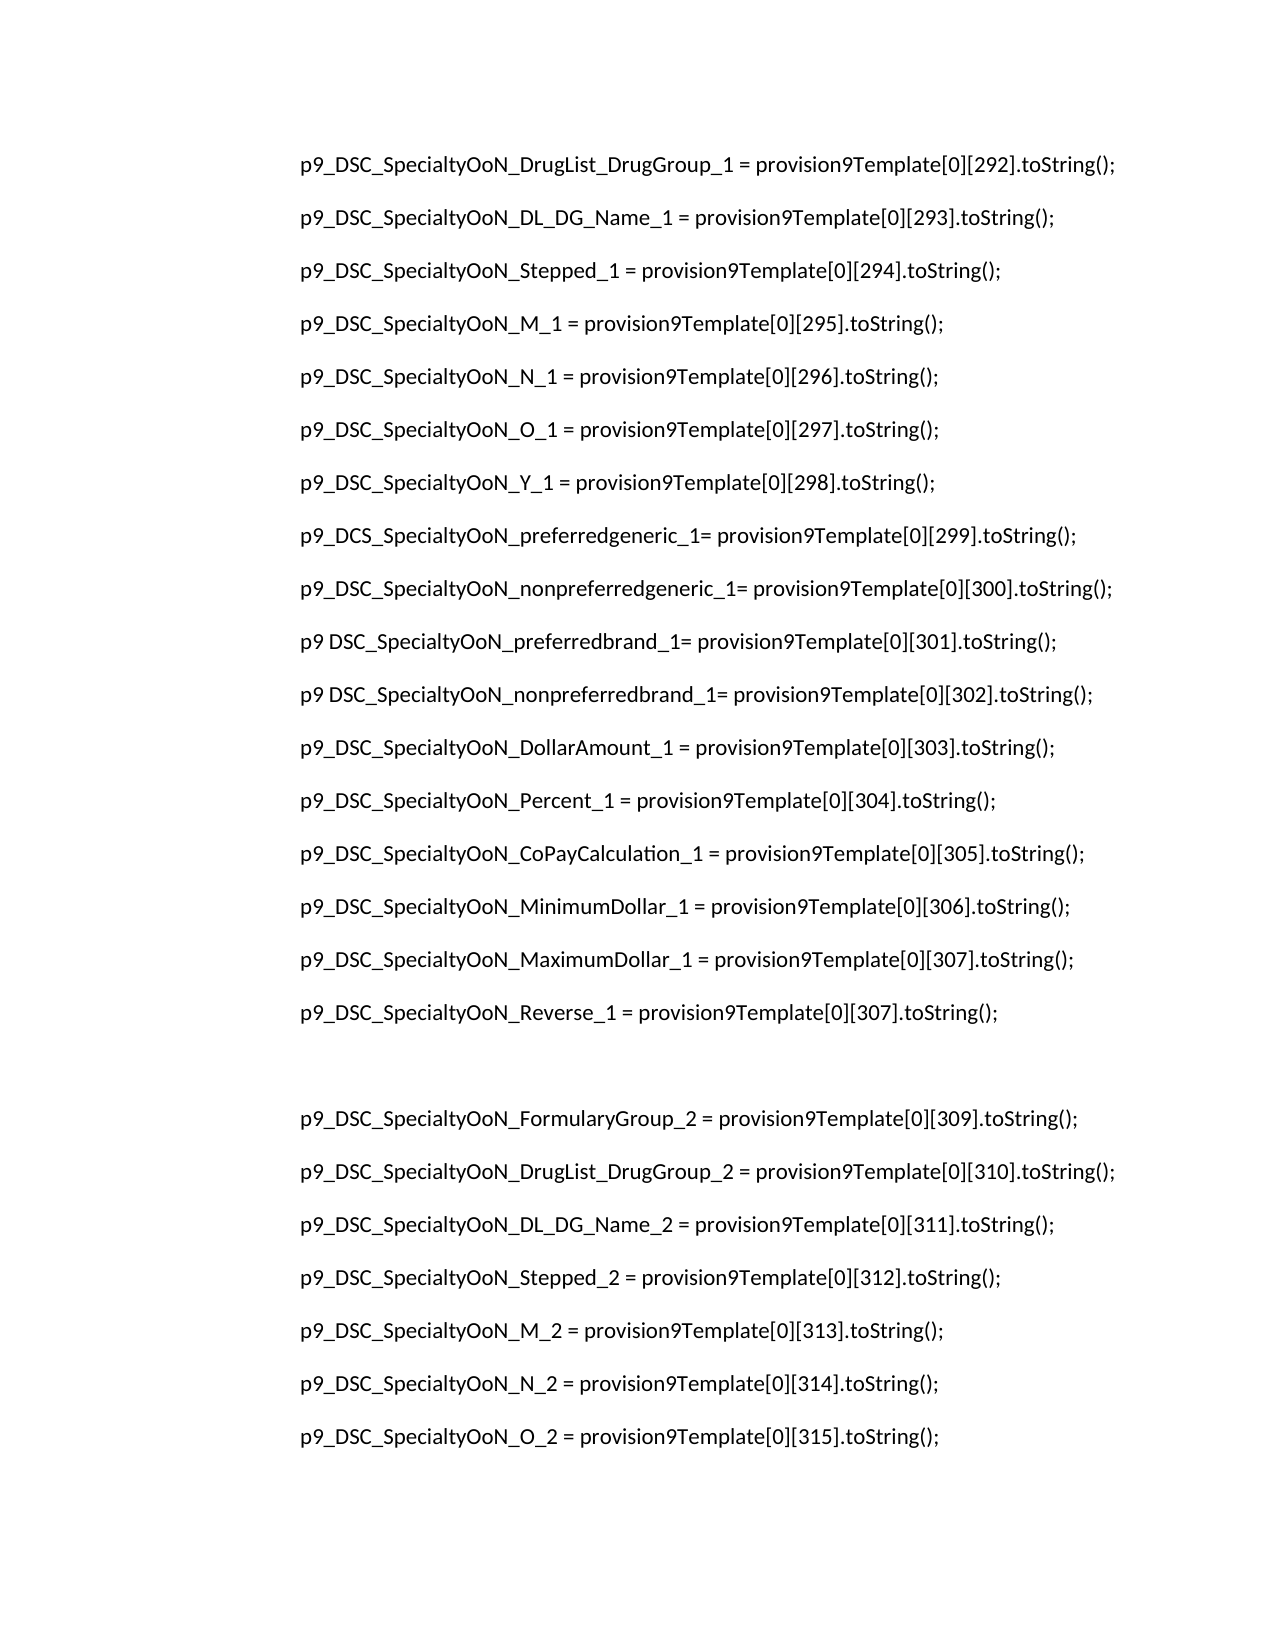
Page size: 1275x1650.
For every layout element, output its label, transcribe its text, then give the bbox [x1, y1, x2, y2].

text p9_DSC_SpecialtyOoN_Stepped_1 = provision9Template[0][294].toString(); [150, 256, 1125, 284]
text p9_DSC_SpecialtyOoN_N_2 = provision9Template[0][314].toString(); [150, 1369, 1125, 1397]
text p9_DCS_SpecialtyOoN_preferredgeneric_1= provision9Template[0][299].toString(); [150, 521, 1125, 549]
text p9_DSC_SpecialtyOoN_Percent_1 = provision9Template[0][304].toString(); [150, 786, 1125, 814]
text p9_DSC_SpecialtyOoN_Y_1 = provision9Template[0][298].toString(); [150, 468, 1125, 496]
text p9 DSC_SpecialtyOoN_preferredbrand_1= provision9Template[0][301].toString(); [150, 627, 1125, 655]
text p9_DSC_SpecialtyOoN_CoPayCalculation_1 = provision9Template[0][305].toString(); [150, 839, 1125, 867]
text p9_DSC_SpecialtyOoN_O_1 = provision9Template[0][297].toString(); [150, 415, 1125, 443]
text p9_DSC_SpecialtyOoN_FormularyGroup_2 = provision9Template[0][309].toString(); [150, 1104, 1125, 1132]
text p9_DSC_SpecialtyOoN_DL_DG_Name_1 = provision9Template[0][293].toString(); [150, 203, 1125, 231]
text p9_DSC_SpecialtyOoN_M_2 = provision9Template[0][313].toString(); [150, 1316, 1125, 1344]
text p9_DSC_SpecialtyOoN_N_1 = provision9Template[0][296].toString(); [150, 362, 1125, 390]
text p9_DSC_SpecialtyOoN_M_1 = provision9Template[0][295].toString(); [150, 309, 1125, 337]
text p9_DSC_SpecialtyOoN_DollarAmount_1 = provision9Template[0][303].toString(); [150, 733, 1125, 761]
text p9_DSC_SpecialtyOoN_MinimumDollar_1 = provision9Template[0][306].toString(); [150, 892, 1125, 920]
text p9_DSC_SpecialtyOoN_DrugList_DrugGroup_1 = provision9Template[0][292].toString(); [150, 150, 1125, 178]
text p9 DSC_SpecialtyOoN_nonpreferredbrand_1= provision9Template[0][302].toString(); [150, 680, 1125, 708]
text p9_DSC_SpecialtyOoN_DL_DG_Name_2 = provision9Template[0][311].toString(); [150, 1210, 1125, 1238]
text p9_DSC_SpecialtyOoN_nonpreferredgeneric_1= provision9Template[0][300].toString(); [150, 574, 1125, 602]
text p9_DSC_SpecialtyOoN_Reverse_1 = provision9Template[0][307].toString(); [150, 998, 1125, 1026]
text p9_DSC_SpecialtyOoN_DrugList_DrugGroup_2 = provision9Template[0][310].toString(); [150, 1157, 1125, 1185]
text p9_DSC_SpecialtyOoN_O_2 = provision9Template[0][315].toString(); [150, 1422, 1125, 1451]
text p9_DSC_SpecialtyOoN_MaximumDollar_1 = provision9Template[0][307].toString(); [150, 945, 1125, 973]
text p9_DSC_SpecialtyOoN_Stepped_2 = provision9Template[0][312].toString(); [150, 1263, 1125, 1291]
